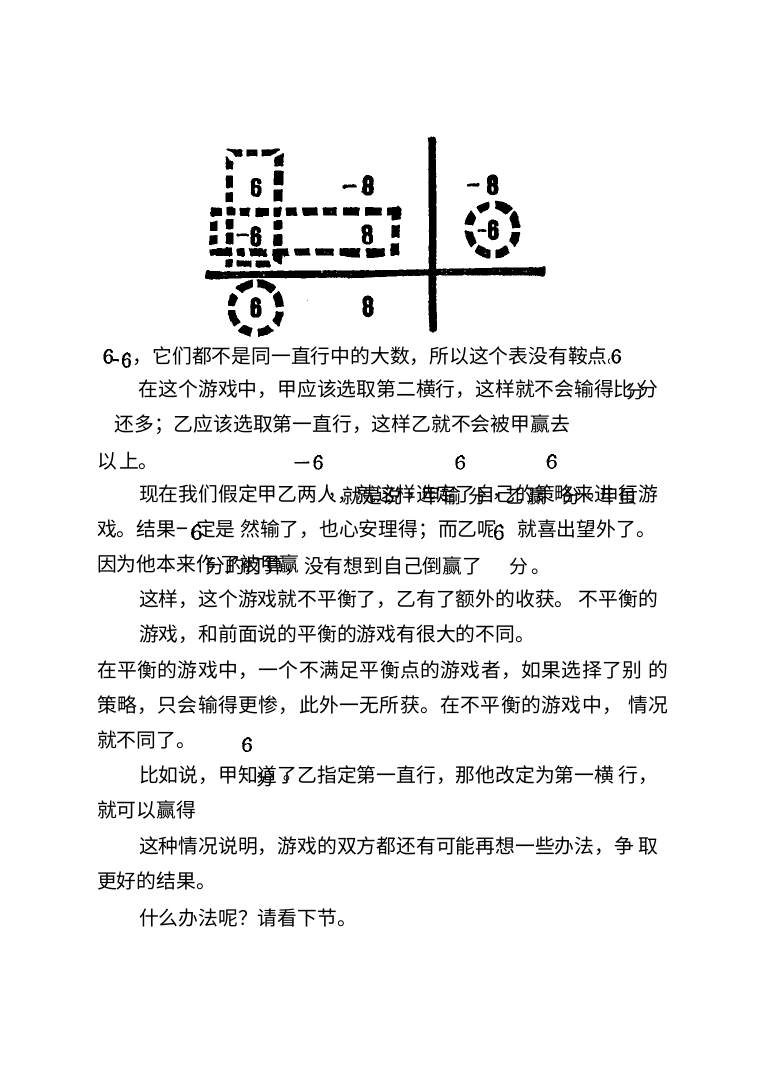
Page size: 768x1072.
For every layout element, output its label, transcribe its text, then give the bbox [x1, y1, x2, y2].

picture [610, 349, 621, 364]
picture [291, 455, 323, 470]
picture [452, 455, 465, 470]
text 以上。 [97, 452, 716, 472]
text 这种情况说明，游戏的双方都还有可能再想一些办法，争 取更好的结果。 [97, 825, 668, 895]
text 在平衡的游戏中，一个不满足平衡点的游戏者，如果选择了别 的策略，只会输得更惨，此外一无所获。在不平衡的游戏中， 情况就不同了。 [97, 649, 668, 754]
picture [187, 524, 202, 540]
picture [204, 136, 546, 337]
text 这样，这个游戏就不平衡了，乙有了额外的收获。 不平衡的游戏，和前面说的平衡的游戏有很大的不同。 [139, 579, 668, 649]
text 什么办法呢？请看下节。 [139, 909, 716, 929]
picture [493, 524, 504, 540]
text 现在我们假定甲乙两人，就这样选定了自己的策略来进 行游戏。结果一定是 然输了，也心安理得；而乙呢，就喜出望外了。因为他本来作 了被甲赢 [97, 473, 668, 578]
picture [239, 737, 252, 752]
picture [545, 454, 557, 469]
text 比如说，甲知道了乙指定第一直行，那他改定为第一横 行，就可以赢得 [97, 755, 668, 825]
picture [100, 349, 131, 368]
text ，它们都不是同一直行中的大数，所以这个表没有鞍点。 [132, 347, 716, 367]
text 在这个游戏中，甲应该选取第二横行，这样就不会输得比 分还多；乙应该选取第一直行，这样乙就不会被甲赢去 [114, 368, 668, 438]
